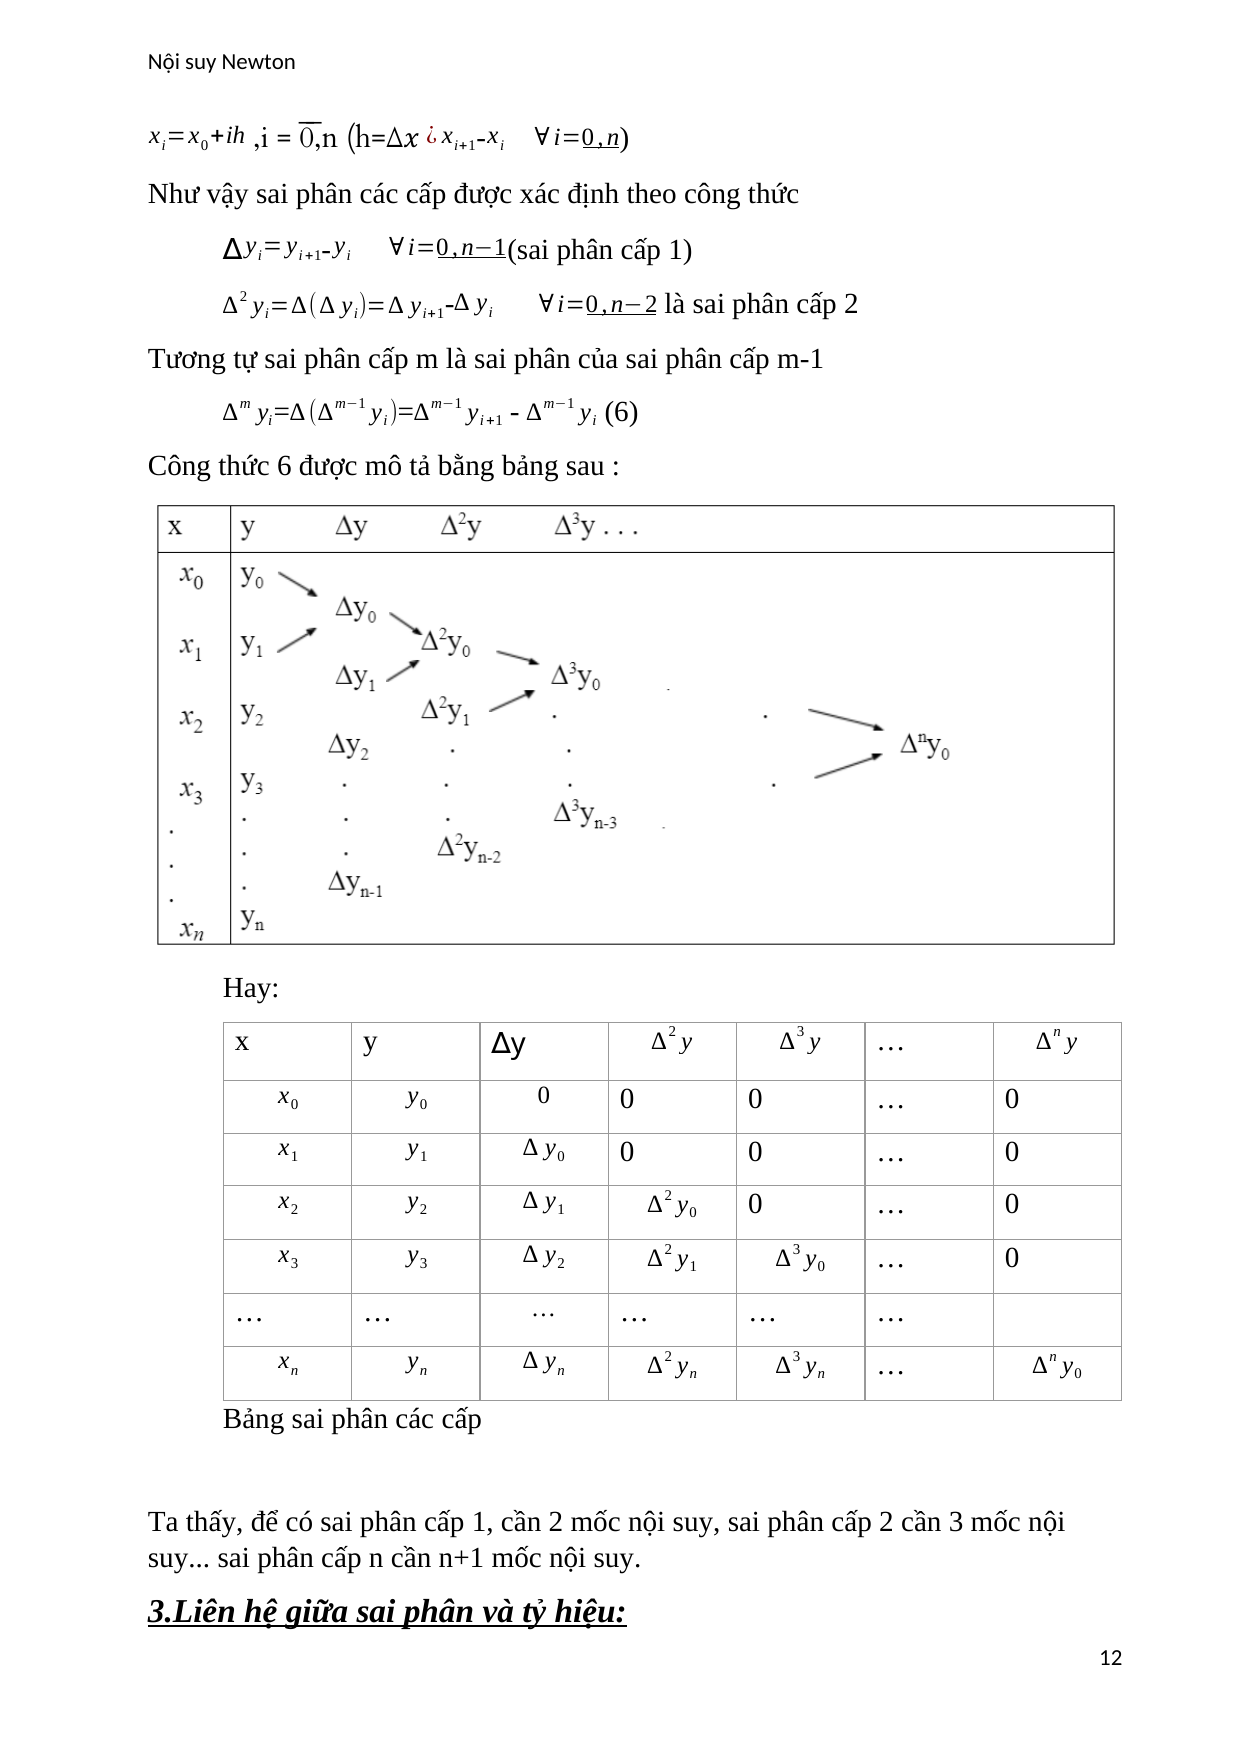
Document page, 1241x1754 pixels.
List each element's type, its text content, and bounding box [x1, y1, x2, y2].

table_header y [352, 1023, 479, 1080]
table_cell 0 [737, 1081, 864, 1133]
table_header [609, 1023, 736, 1080]
table_cell [609, 1347, 736, 1400]
text 𝑥 - ) [148, 118, 1122, 158]
table_header … [866, 1023, 993, 1080]
table_cell … [224, 1294, 351, 1346]
picture [147, 500, 1123, 952]
text - là sai phân cấp 2 [223, 286, 1122, 323]
text Hay: [223, 970, 1122, 1003]
table_cell … [352, 1294, 479, 1346]
table_cell [481, 1240, 608, 1293]
table_cell … [866, 1240, 993, 1293]
table_cell [224, 1186, 351, 1239]
table_cell 0 [609, 1081, 736, 1133]
table_cell [224, 1081, 351, 1133]
table_cell [481, 1134, 608, 1185]
table_cell [224, 1134, 351, 1185]
table_cell … [866, 1347, 993, 1400]
table_cell … [866, 1081, 993, 1133]
table_header [994, 1023, 1121, 1080]
table_cell [481, 1081, 608, 1133]
text == - (6) [223, 393, 1122, 430]
text Tương tự sai phân cấp m là sai phân của sai phân cấp m-1 [148, 341, 1122, 375]
table_cell … [609, 1294, 736, 1346]
table_cell [352, 1081, 479, 1133]
table_cell [352, 1347, 479, 1400]
text Bảng sai phân các cấp [223, 1401, 1122, 1434]
table_cell [481, 1294, 608, 1346]
table_cell [609, 1240, 736, 1293]
text 3.Liên hệ giữa sai phân và tỷ hiệu: [148, 1592, 1122, 1630]
table_cell 0 [994, 1186, 1121, 1239]
table_header [737, 1023, 864, 1080]
table_cell 0 [737, 1186, 864, 1239]
table_cell … [737, 1294, 864, 1346]
text Ta thấy, để có sai phân cấp 1, cần 2 mốc nội suy, sai phân cấp 2 cần 3 mốc nội suy... sai phân cấp n cần n+1 mốc nội suy. [148, 1504, 1122, 1573]
table_cell [352, 1240, 479, 1293]
table_cell [352, 1134, 479, 1185]
table_header x [224, 1023, 351, 1080]
table_cell 0 [737, 1134, 864, 1185]
table_cell [481, 1186, 608, 1239]
text Như vậy sai phân các cấp được xác định theo công thức [148, 176, 1122, 210]
table_header [481, 1023, 608, 1080]
table_cell [994, 1347, 1121, 1400]
table_cell [224, 1240, 351, 1293]
table_cell … [866, 1134, 993, 1185]
table_cell [224, 1347, 351, 1400]
text - (sai phân cấp 1) [223, 228, 1122, 268]
table_cell [994, 1294, 1121, 1346]
table_cell 0 [994, 1134, 1121, 1185]
table_cell [737, 1347, 864, 1400]
table_cell [352, 1186, 479, 1239]
table_cell [737, 1240, 864, 1293]
text Công thức 6 được mô tả bằng bảng sau : [148, 448, 1122, 482]
table_cell [481, 1347, 608, 1400]
table_cell … [866, 1294, 993, 1346]
table_cell 0 [994, 1081, 1121, 1133]
table_cell … [866, 1186, 993, 1239]
table_cell 0 [994, 1240, 1121, 1293]
table_cell 0 [609, 1134, 736, 1185]
table_cell [609, 1186, 736, 1239]
